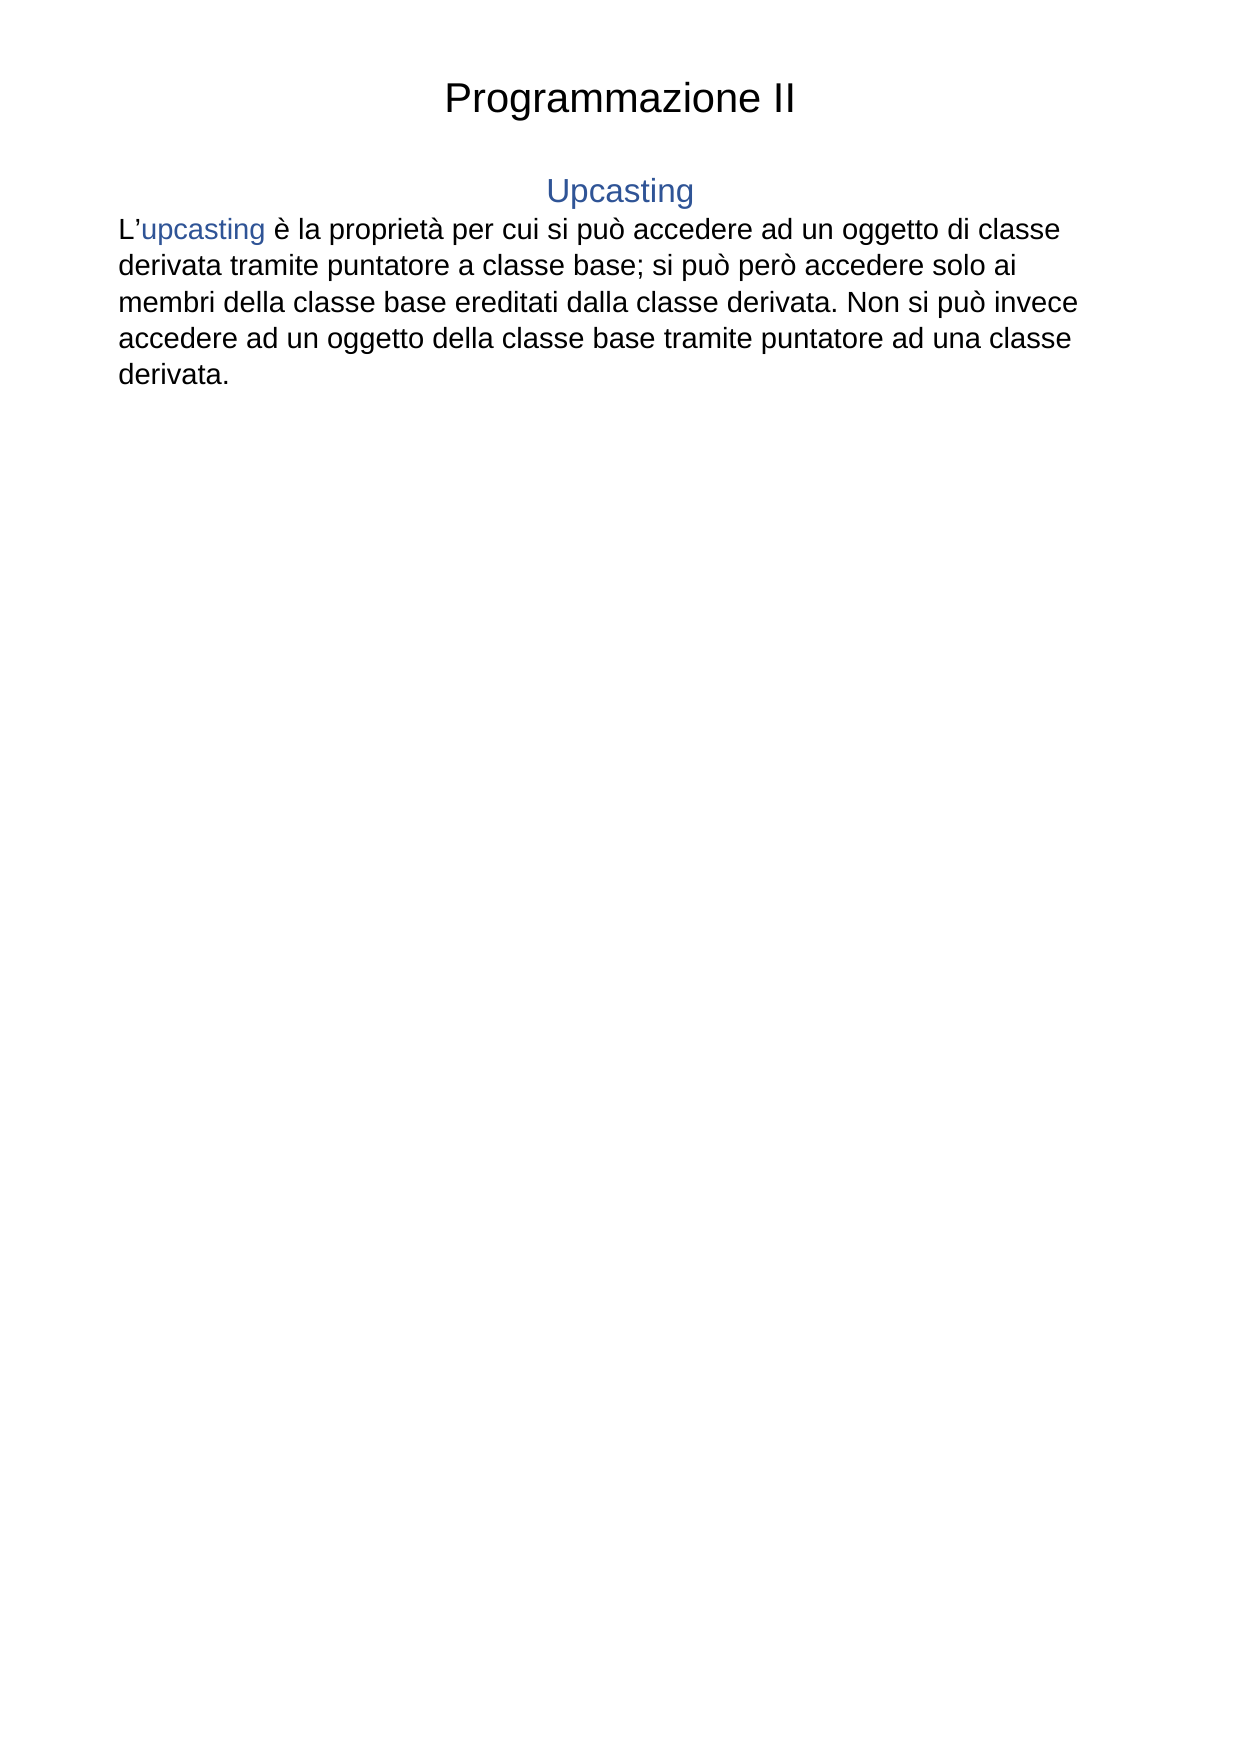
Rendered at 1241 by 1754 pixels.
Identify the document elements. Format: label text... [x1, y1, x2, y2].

text L’upcasting è la proprietà per cui si può accedere ad un oggetto di classe derivata tramite puntatore a classe base; si può però accedere solo ai membri della classe base ereditati dalla classe derivata. Non si può invece accedere ad un oggetto della classe base tramite puntatore ad una classe derivata. [118, 212, 1122, 390]
subtitle Upcasting [118, 171, 1122, 209]
